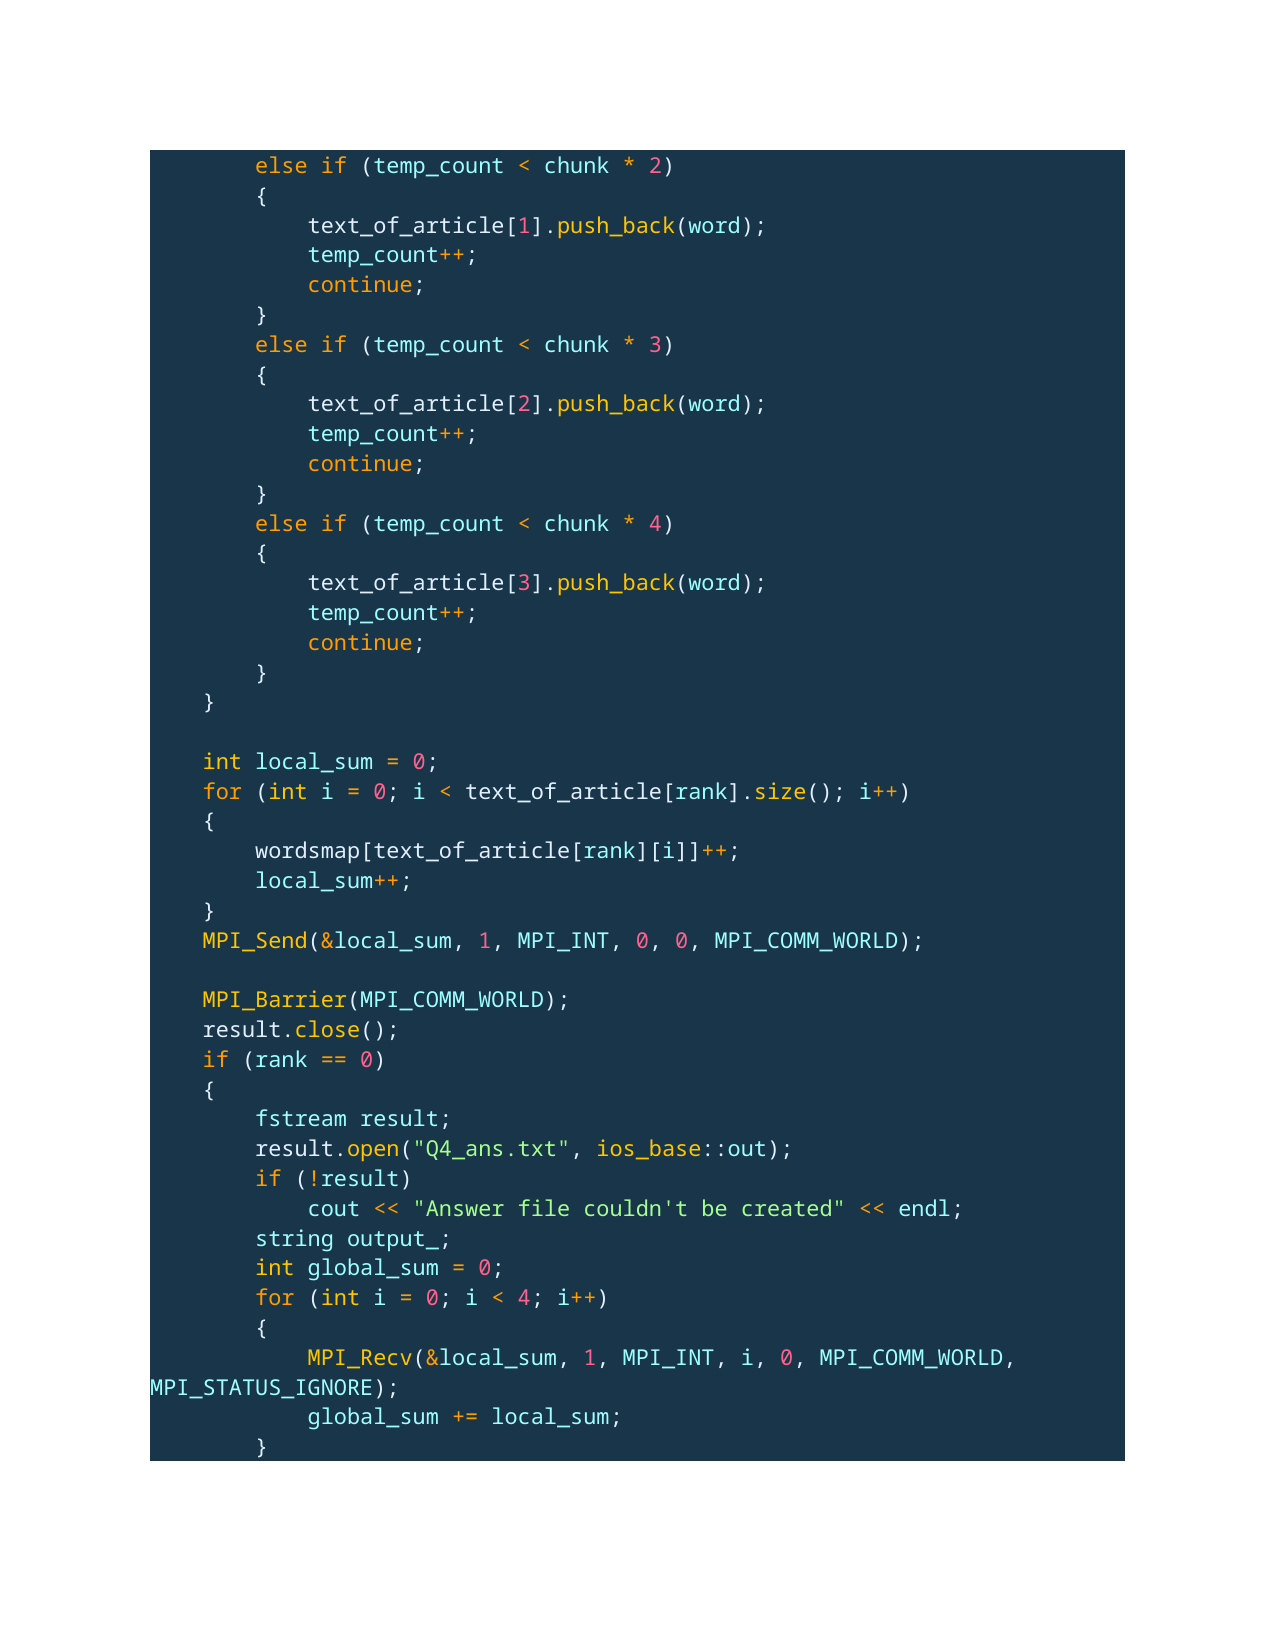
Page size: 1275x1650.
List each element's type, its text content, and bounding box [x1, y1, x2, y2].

text continue; [150, 627, 1125, 656]
text { [150, 805, 1125, 835]
text continue; [150, 269, 1125, 299]
text } [150, 299, 1125, 329]
text for (int i = 0; i < text_of_article[rank].size(); i++) [150, 776, 1125, 805]
text result.open("Q4_ans.txt", ios_base::out); [150, 1133, 1125, 1163]
text if (!result) [150, 1163, 1125, 1193]
text string output_; [150, 1222, 1125, 1252]
text int local_sum = 0; [150, 746, 1125, 776]
text } [150, 478, 1125, 507]
text MPI_Barrier(MPI_COMM_WORLD); [150, 984, 1125, 1014]
text text_of_article[3].push_back(word); [150, 567, 1125, 597]
text result.close(); [150, 1014, 1125, 1044]
text temp_count++; [150, 597, 1125, 627]
text if (rank == 0) [150, 1044, 1125, 1073]
text MPI_Recv(&local_sum, 1, MPI_INT, i, 0, MPI_COMM_WORLD, MPI_STATUS_IGNORE); [150, 1342, 1125, 1401]
text wordsmap[text_of_article[rank][i]]++; [150, 835, 1125, 865]
text continue; [150, 448, 1125, 478]
text else if (temp_count < chunk * 2) [150, 150, 1125, 180]
text local_sum++; [150, 865, 1125, 895]
text fstream result; [150, 1103, 1125, 1133]
text temp_count++; [150, 239, 1125, 269]
text int global_sum = 0; [150, 1252, 1125, 1282]
text { [150, 1312, 1125, 1342]
text } [150, 686, 1125, 716]
text else if (temp_count < chunk * 4) [150, 507, 1125, 537]
text { [150, 358, 1125, 388]
text MPI_Send(&local_sum, 1, MPI_INT, 0, 0, MPI_COMM_WORLD); [150, 924, 1125, 954]
text { [150, 537, 1125, 567]
text text_of_article[2].push_back(word); [150, 388, 1125, 418]
text cout << "Answer file couldn't be created" << endl; [150, 1193, 1125, 1222]
text } [150, 895, 1125, 924]
text { [150, 180, 1125, 209]
text temp_count++; [150, 418, 1125, 448]
text global_sum += local_sum; [150, 1401, 1125, 1431]
text else if (temp_count < chunk * 3) [150, 329, 1125, 358]
text } [150, 1431, 1125, 1461]
text { [150, 1073, 1125, 1103]
text text_of_article[1].push_back(word); [150, 209, 1125, 239]
text } [150, 656, 1125, 686]
text for (int i = 0; i < 4; i++) [150, 1282, 1125, 1312]
